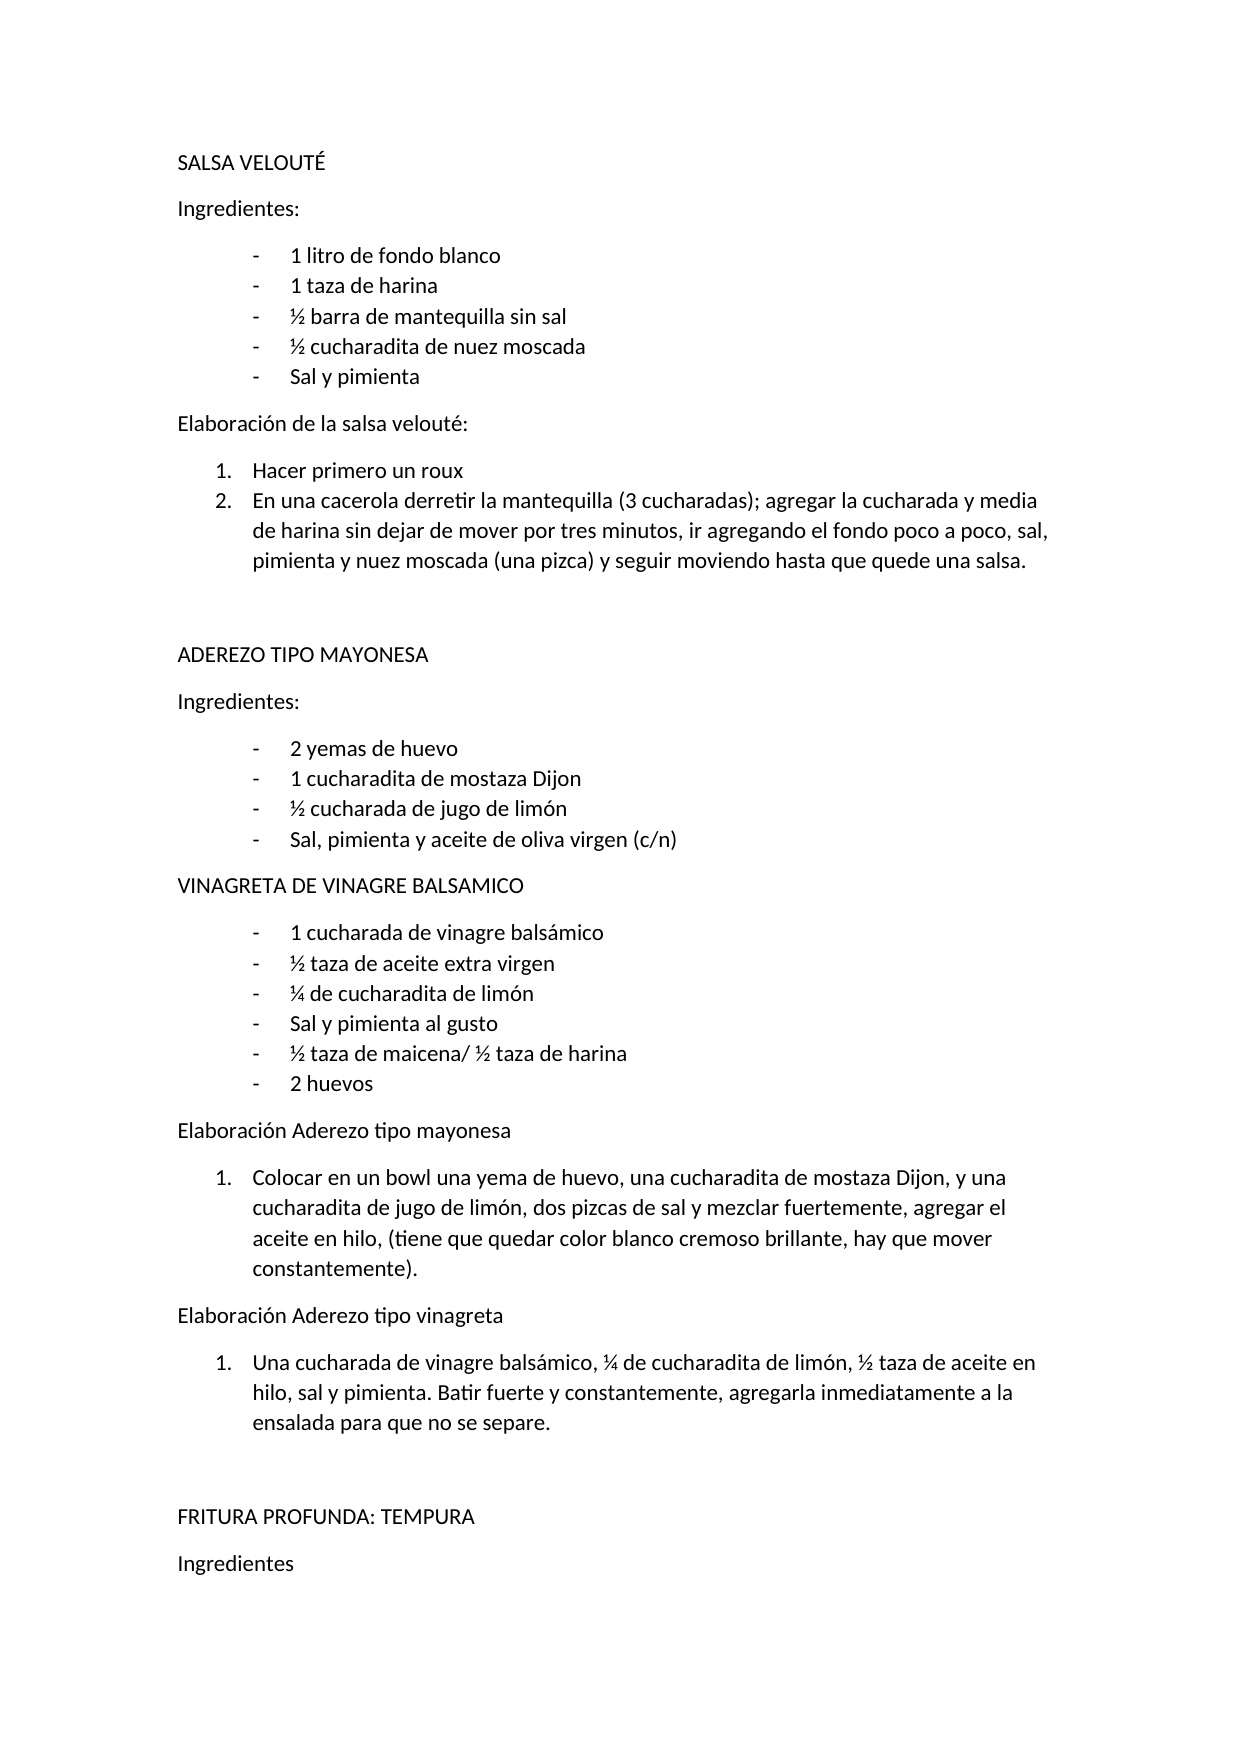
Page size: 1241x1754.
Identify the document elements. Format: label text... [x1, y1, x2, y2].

text Elaboración Aderezo tipo vinagreta [177, 1301, 1063, 1329]
text Elaboración de la salsa velouté: [177, 409, 1063, 437]
list ½ cucharadita de nuez moscada [252, 332, 1063, 360]
list 1 taza de harina [252, 272, 1063, 299]
list ½ cucharada de jugo de limón [252, 794, 1063, 822]
list Sal y pimienta al gusto [252, 1009, 1063, 1037]
list ½ taza de maicena/ ½ taza de harina [252, 1039, 1063, 1067]
text Ingredientes [177, 1549, 1063, 1577]
list ¼ de cucharadita de limón [252, 979, 1063, 1007]
list 2 yemas de huevo [252, 734, 1063, 762]
text Ingredientes: [177, 687, 1063, 715]
list ½ taza de aceite extra virgen [252, 949, 1063, 977]
text Elaboración Aderezo tipo mayonesa [177, 1116, 1063, 1144]
list 1 cucharada de vinagre balsámico [252, 918, 1063, 946]
list Una cucharada de vinagre balsámico, ¼ de cucharadita de limón, ½ taza de aceite en hilo, sal y pimienta. Batir fuerte y constantemente, agregarla inmediatamente a la ensalada para que no se separe. [215, 1348, 1063, 1436]
text VINAGRETA DE VINAGRE BALSAMICO [177, 872, 1063, 899]
list Sal y pimienta [252, 362, 1063, 390]
list 1 cucharadita de mostaza Dijon [252, 764, 1063, 792]
text ADEREZO TIPO MAYONESA [177, 640, 1063, 668]
text Ingredientes: [177, 194, 1063, 222]
text SALSA VELOUTÉ [177, 148, 1063, 176]
text FRITURA PROFUNDA: TEMPURA [177, 1502, 1063, 1530]
list Sal, pimienta y aceite de oliva virgen (c/n) [252, 825, 1063, 853]
list Hacer primero un roux [215, 456, 1063, 484]
list En una cacerola derretir la mantequilla (3 cucharadas); agregar la cucharada y media de harina sin dejar de mover por tres minutos, ir agregando el fondo poco a poco, sal, pimienta y nuez moscada (una pizca) y seguir moviendo hasta que quede una salsa. [215, 486, 1063, 574]
list ½ barra de mantequilla sin sal [252, 302, 1063, 330]
list Colocar en un bowl una yema de huevo, una cucharadita de mostaza Dijon, y una cucharadita de jugo de limón, dos pizcas de sal y mezclar fuertemente, agregar el aceite en hilo, (tiene que quedar color blanco cremoso brillante, hay que mover constantemente). [215, 1163, 1063, 1282]
list 1 litro de fondo blanco [252, 241, 1063, 269]
list 2 huevos [252, 1069, 1063, 1097]
